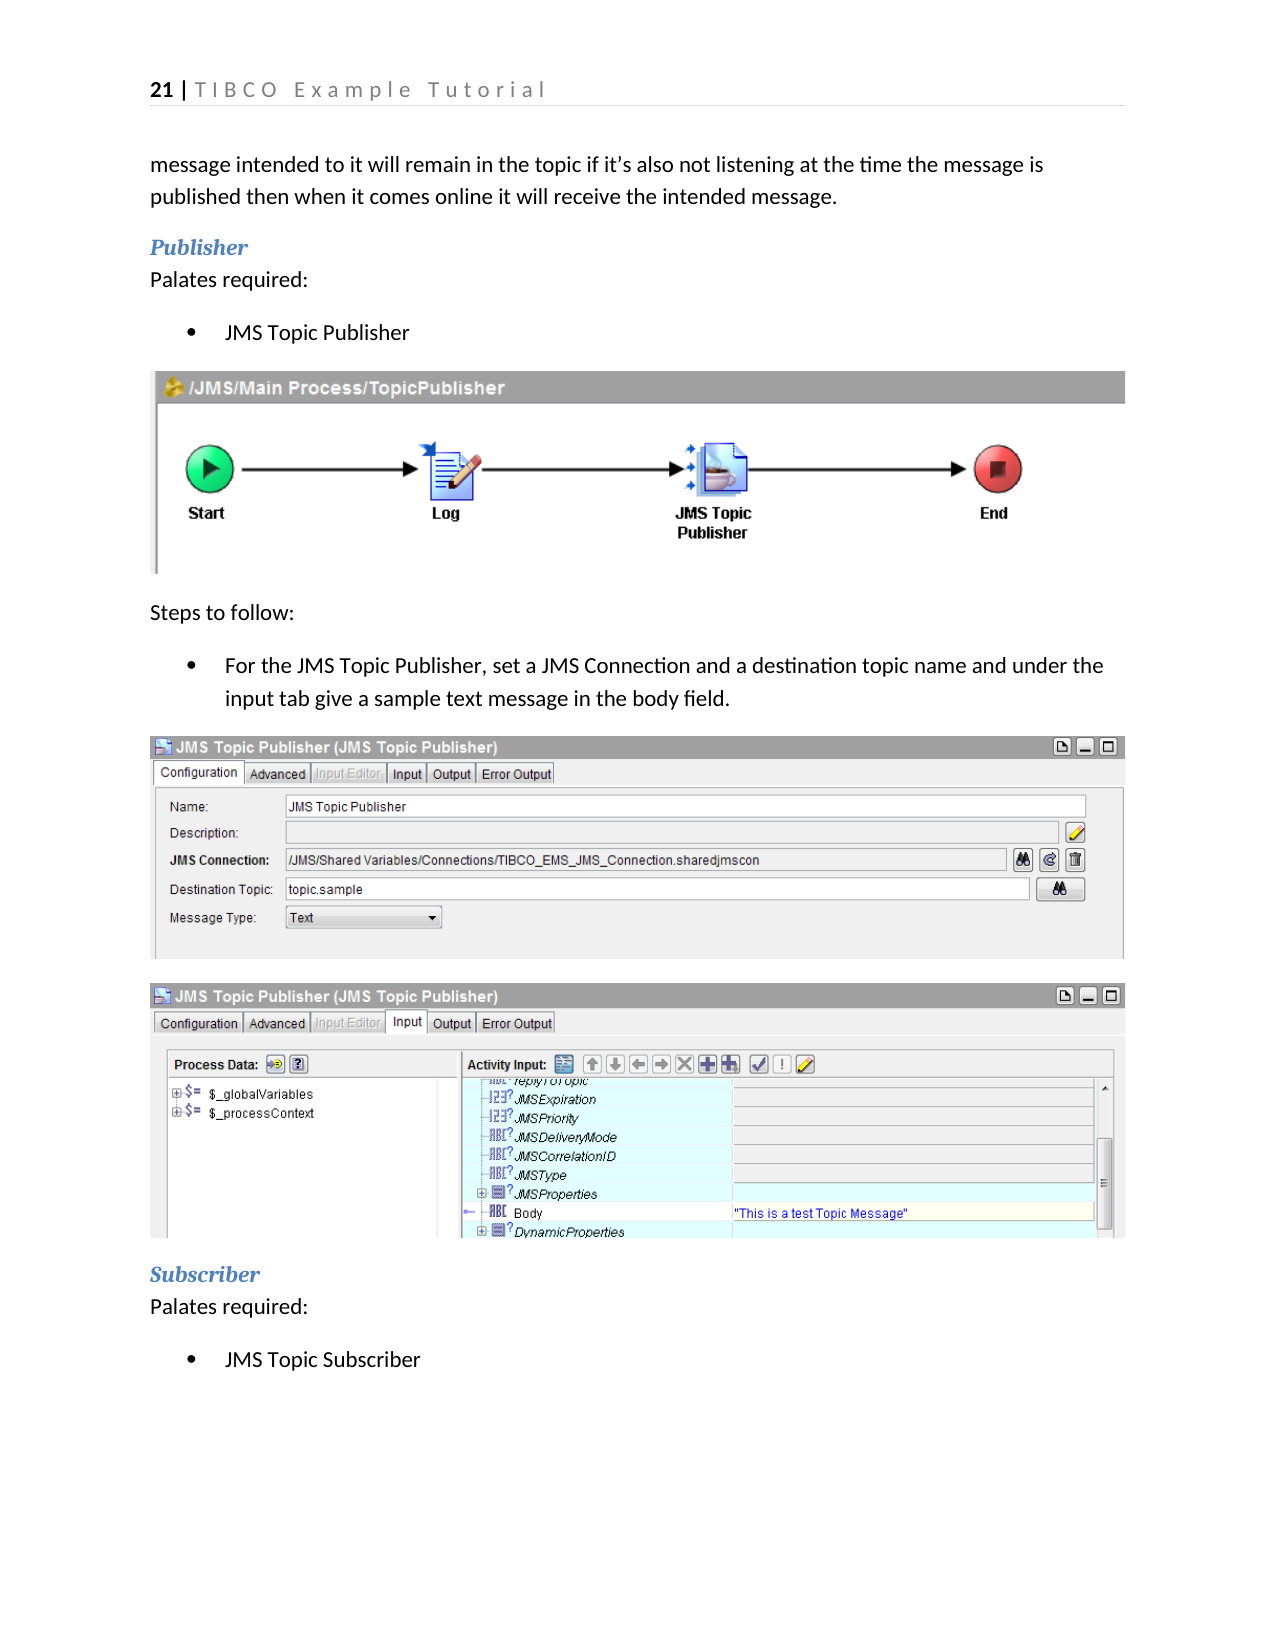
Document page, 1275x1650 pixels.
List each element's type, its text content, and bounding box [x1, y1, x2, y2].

subtitle Publisher [150, 235, 1125, 262]
picture [150, 736, 1125, 959]
list JMS Topic Publisher [187, 318, 1125, 346]
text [150, 150, 1125, 210]
text Palates required: [150, 265, 1125, 293]
picture [150, 983, 1125, 1238]
list For the JMS Topic Publisher, set a JMS Connection and a destination topic name and under the input tab give a sample text message in the body field. [187, 652, 1125, 712]
text Steps to follow: [150, 598, 1125, 627]
list JMS Topic Subscriber [187, 1346, 1125, 1373]
picture [150, 371, 1125, 574]
subtitle Subscriber [150, 1262, 1125, 1289]
text Palates required: [150, 1292, 1125, 1321]
